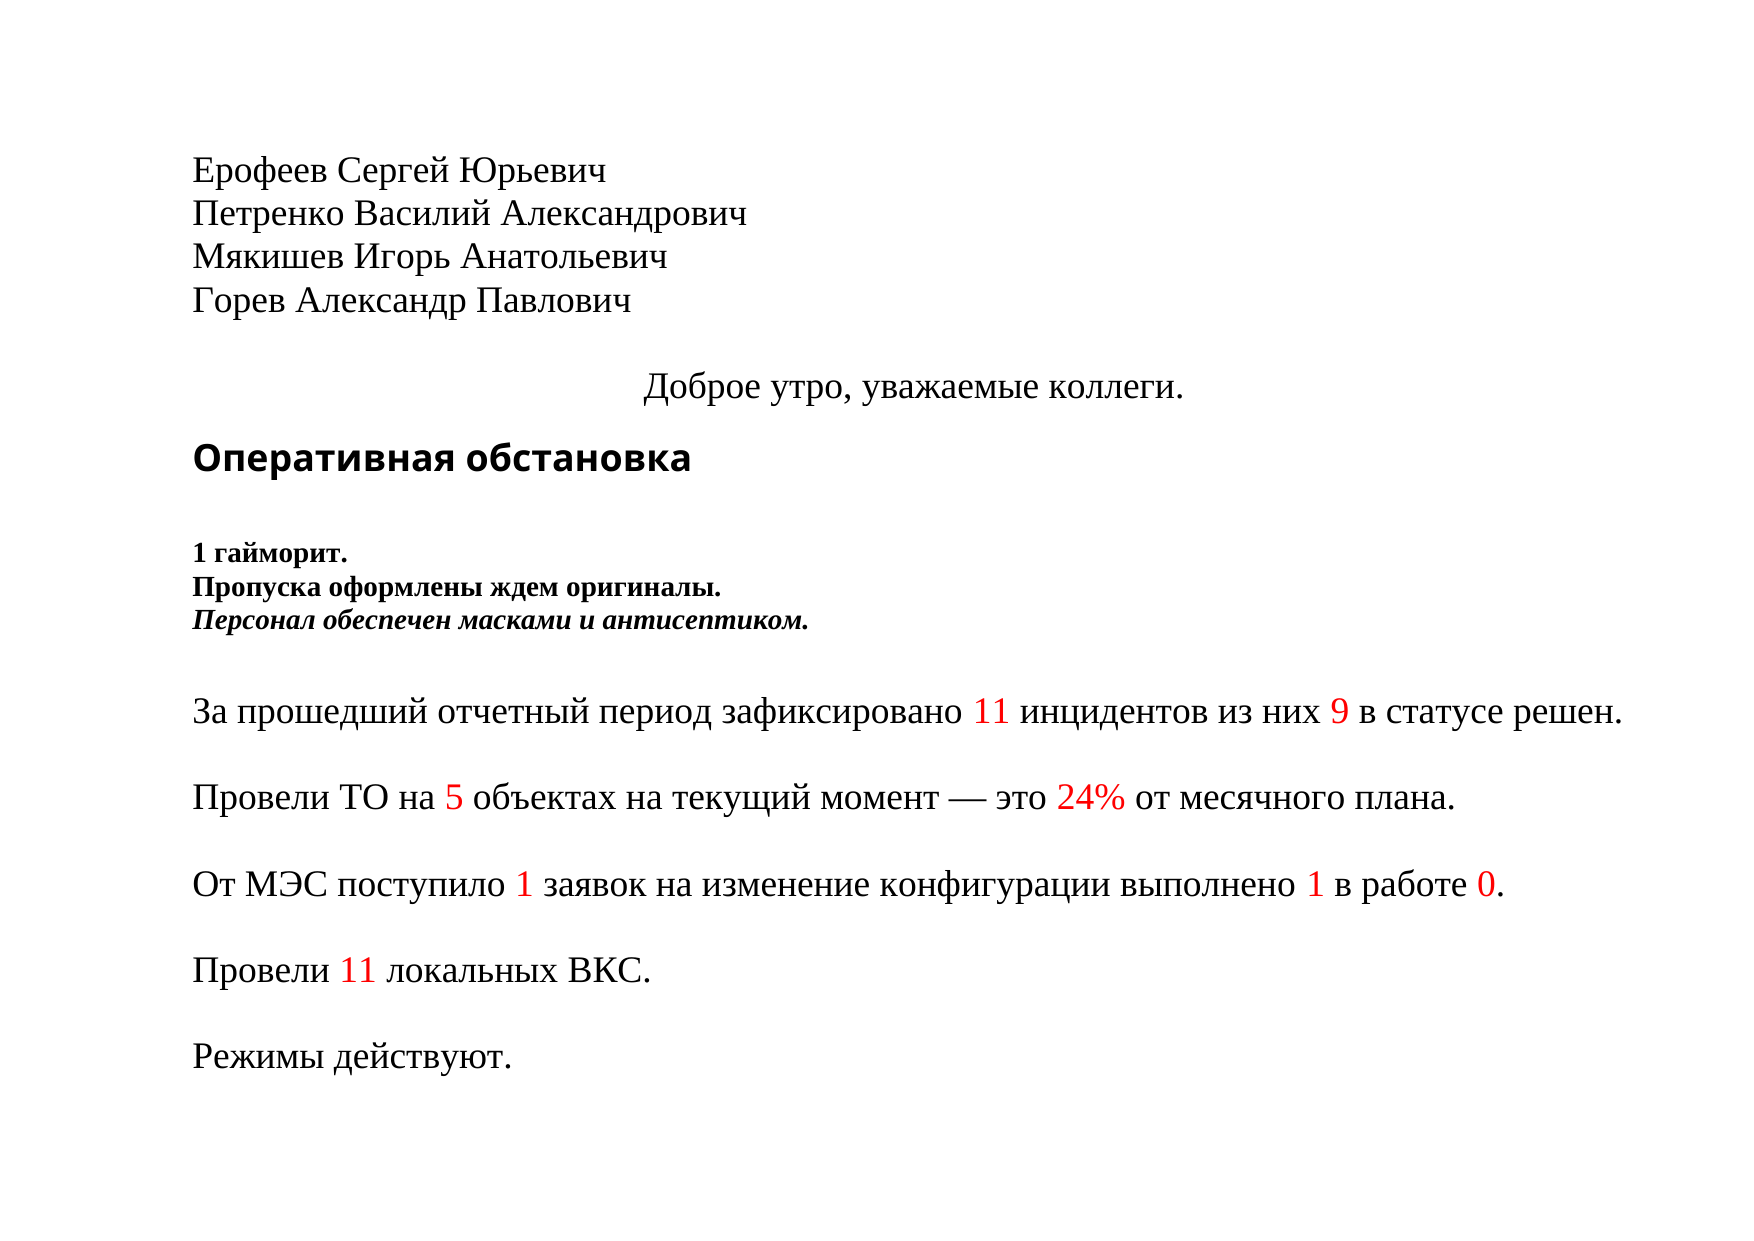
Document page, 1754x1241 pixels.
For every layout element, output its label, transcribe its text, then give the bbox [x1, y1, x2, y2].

subtitle Оперативная обстановка [118, 431, 1636, 482]
text Персонал обеспечен масками и антисептиком. [118, 602, 1636, 636]
text Провели 11 локальных ВКС. [118, 947, 1636, 990]
text Мякишев Игорь Анатольевич [118, 234, 1636, 277]
text Доброе утро, уважаемые коллеги. [118, 363, 1636, 406]
text Ерофеев Сергей Юрьевич [118, 148, 1636, 191]
text 1 гайморит. [118, 535, 1636, 569]
text Пропуска оформлены ждем оригиналы. [118, 569, 1636, 602]
text Режимы действуют. [118, 1033, 1636, 1077]
text От МЭС поступило 1 заявок на изменение конфигурации выполнено 1 в работе 0. [118, 861, 1636, 904]
text Провели ТО на 5 объектах на текущий момент — это 24% от месячного плана. [118, 775, 1636, 818]
text За прошедший отчетный период зафиксировано 11 инцидентов из них 9 в статусе решен. [118, 688, 1636, 732]
text Горев Александр Павлович [118, 277, 1636, 320]
text Петренко Василий Александрович [118, 191, 1636, 234]
